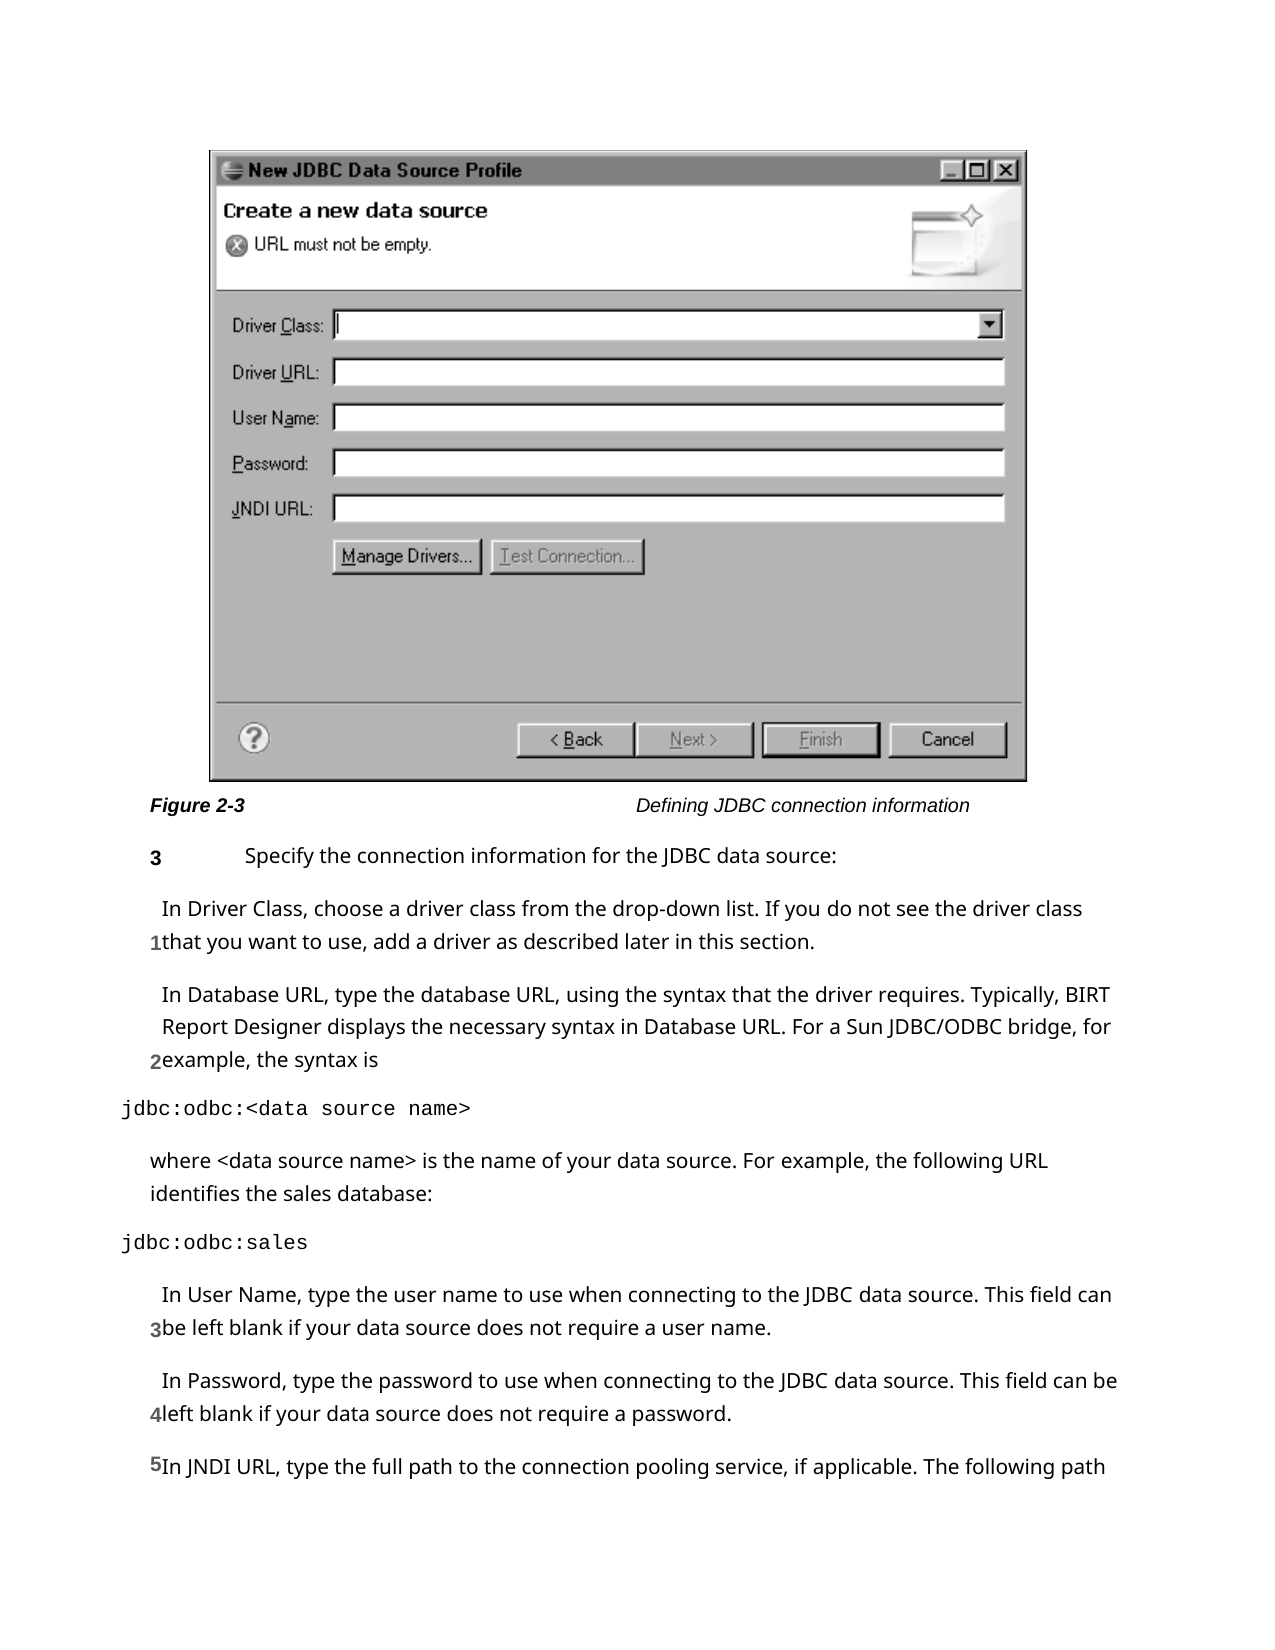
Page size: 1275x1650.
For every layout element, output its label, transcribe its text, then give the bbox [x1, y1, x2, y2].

table_cell Specify the connection information for the JDBC data source: [245, 841, 1027, 894]
table_header Figure 2-3 [150, 794, 636, 841]
text where <data source name> is the name of your data source. For example, the following URL identifies the sales database: [150, 1146, 1125, 1207]
picture [209, 150, 1028, 782]
table_cell In Password, type the password to use when connecting to the JDBC data source. This field can be left blank if your data source does not require a password. [162, 1366, 1125, 1452]
table_cell 3 [150, 841, 244, 894]
table_header Defining JDBC connection information [636, 794, 1125, 841]
table_header In User Name, type the user name to use when connecting to the JDBC data source. This field can be left blank if your data source does not require a user name. [162, 1280, 1125, 1366]
text jdbc:odbc:<data source name> [121, 1098, 1125, 1122]
text jdbc:odbc:sales [121, 1232, 1125, 1256]
table_header In Driver Class, choose a driver class from the drop-down list. If you do not see the driver class that you want to use, add a driver as described later in this section. [162, 894, 1125, 980]
table_cell In Database URL, type the database URL, using the syntax that the driver requires. Typically, BIRT Report Designer displays the necessary syntax in Database URL. For a Sun JDBC/ODBC bridge, for example, the syntax is [162, 980, 1125, 1098]
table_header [162, 1452, 1125, 1480]
